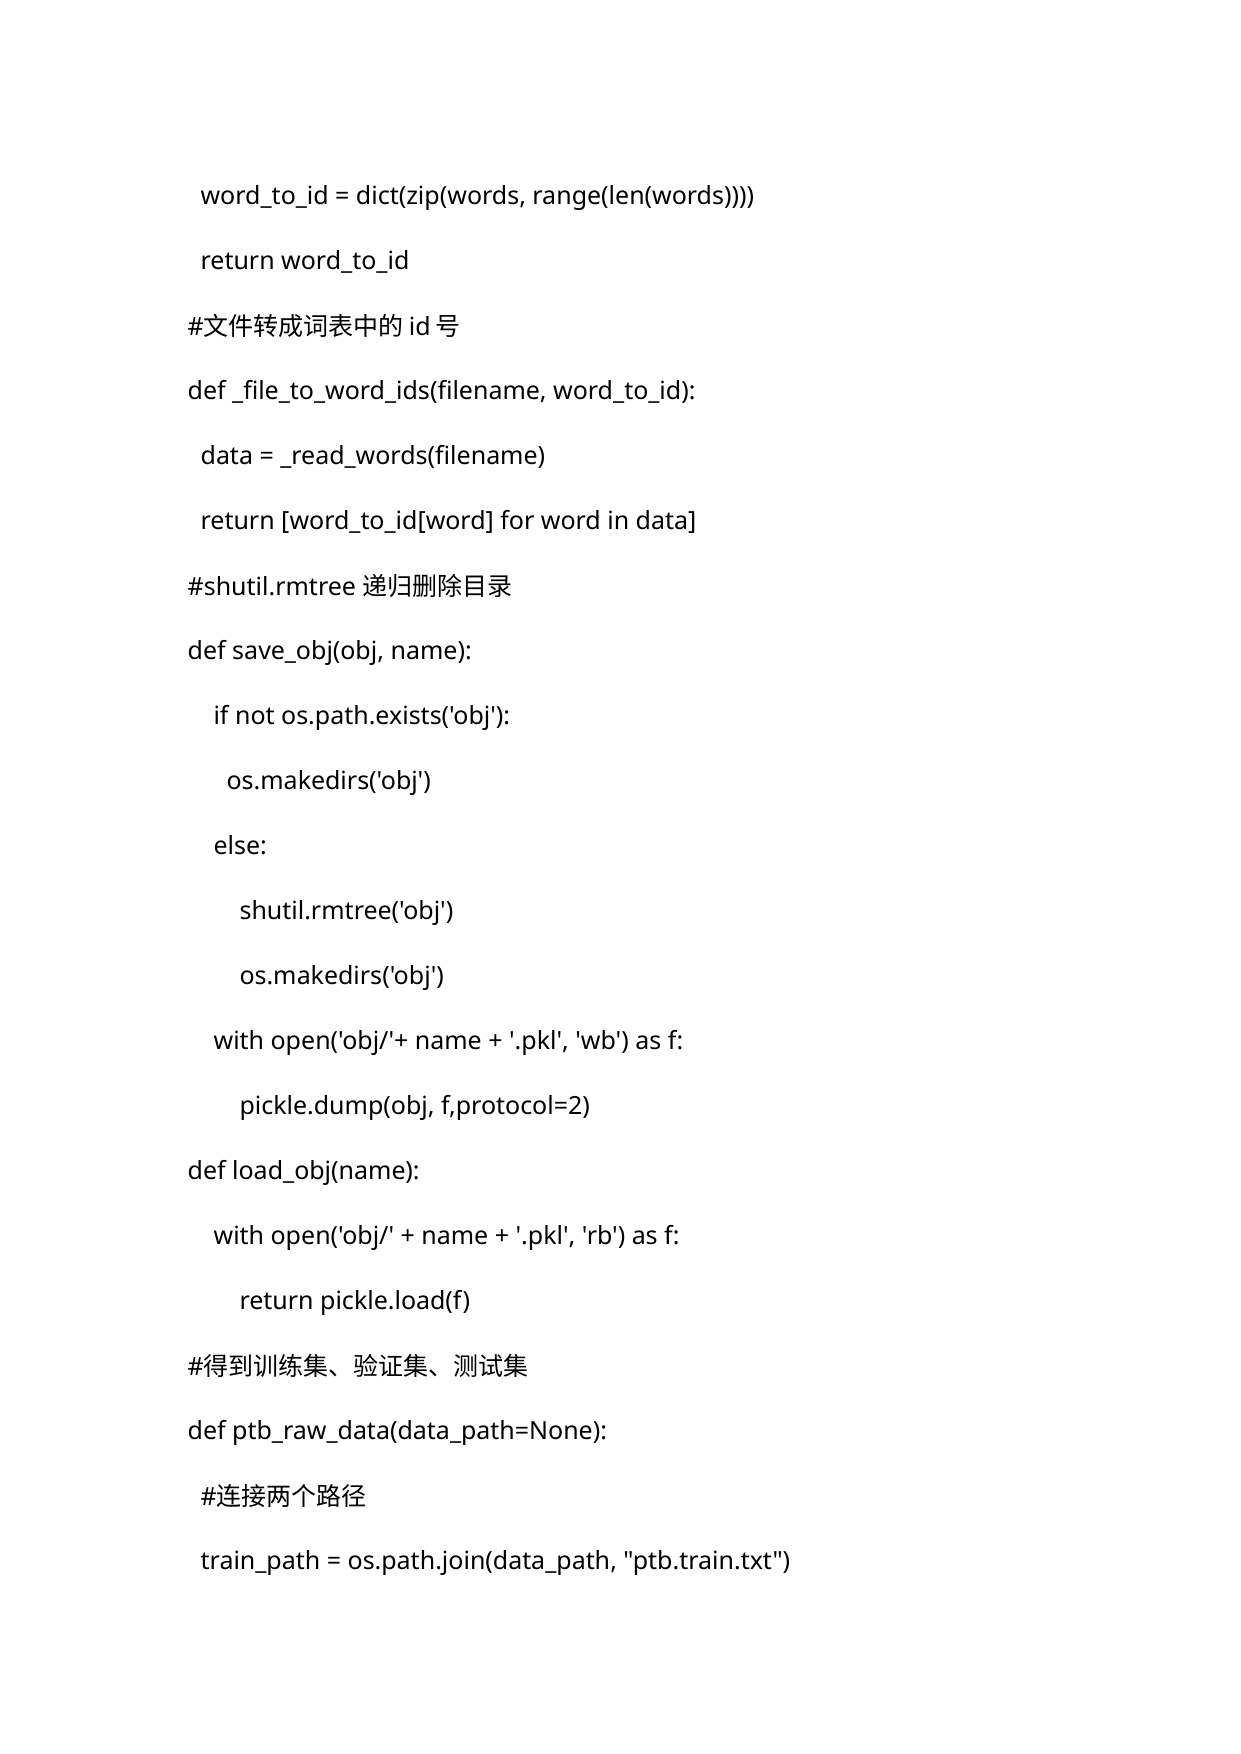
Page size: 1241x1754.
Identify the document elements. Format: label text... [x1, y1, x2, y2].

text pickle.dump(obj, f,protocol=2) [187, 1072, 1053, 1137]
text else: [187, 812, 1053, 877]
text if not os.path.exists('obj'): [187, 682, 1053, 747]
text def _file_to_word_ids(filename, word_to_id): [187, 357, 1053, 422]
text return [word_to_id[word] for word in data] [187, 487, 1053, 552]
text #shutil.rmtree 递归删除目录 [187, 552, 1053, 617]
text shutil.rmtree('obj') [187, 877, 1053, 942]
text with open('obj/' + name + '.pkl', 'rb') as f: [187, 1202, 1053, 1267]
text data = _read_words(filename) [187, 422, 1053, 487]
text def save_obj(obj, name): [187, 617, 1053, 682]
text os.makedirs('obj') [187, 747, 1053, 812]
text def load_obj(name): [187, 1137, 1053, 1202]
text os.makedirs('obj') [187, 942, 1053, 1007]
text with open('obj/'+ name + '.pkl', 'wb') as f: [187, 1007, 1053, 1072]
text return word_to_id [187, 227, 1053, 292]
text #连接两个路径 [187, 1462, 1053, 1527]
text return pickle.load(f) [187, 1267, 1053, 1332]
text #得到训练集、验证集、测试集 [187, 1332, 1053, 1397]
text #文件转成词表中的id号 [187, 292, 1053, 357]
text train_path = os.path.join(data_path, "ptb.train.txt") [187, 1527, 1053, 1592]
text def ptb_raw_data(data_path=None): [187, 1397, 1053, 1462]
text word_to_id = dict(zip(words, range(len(words)))) [187, 162, 1053, 227]
